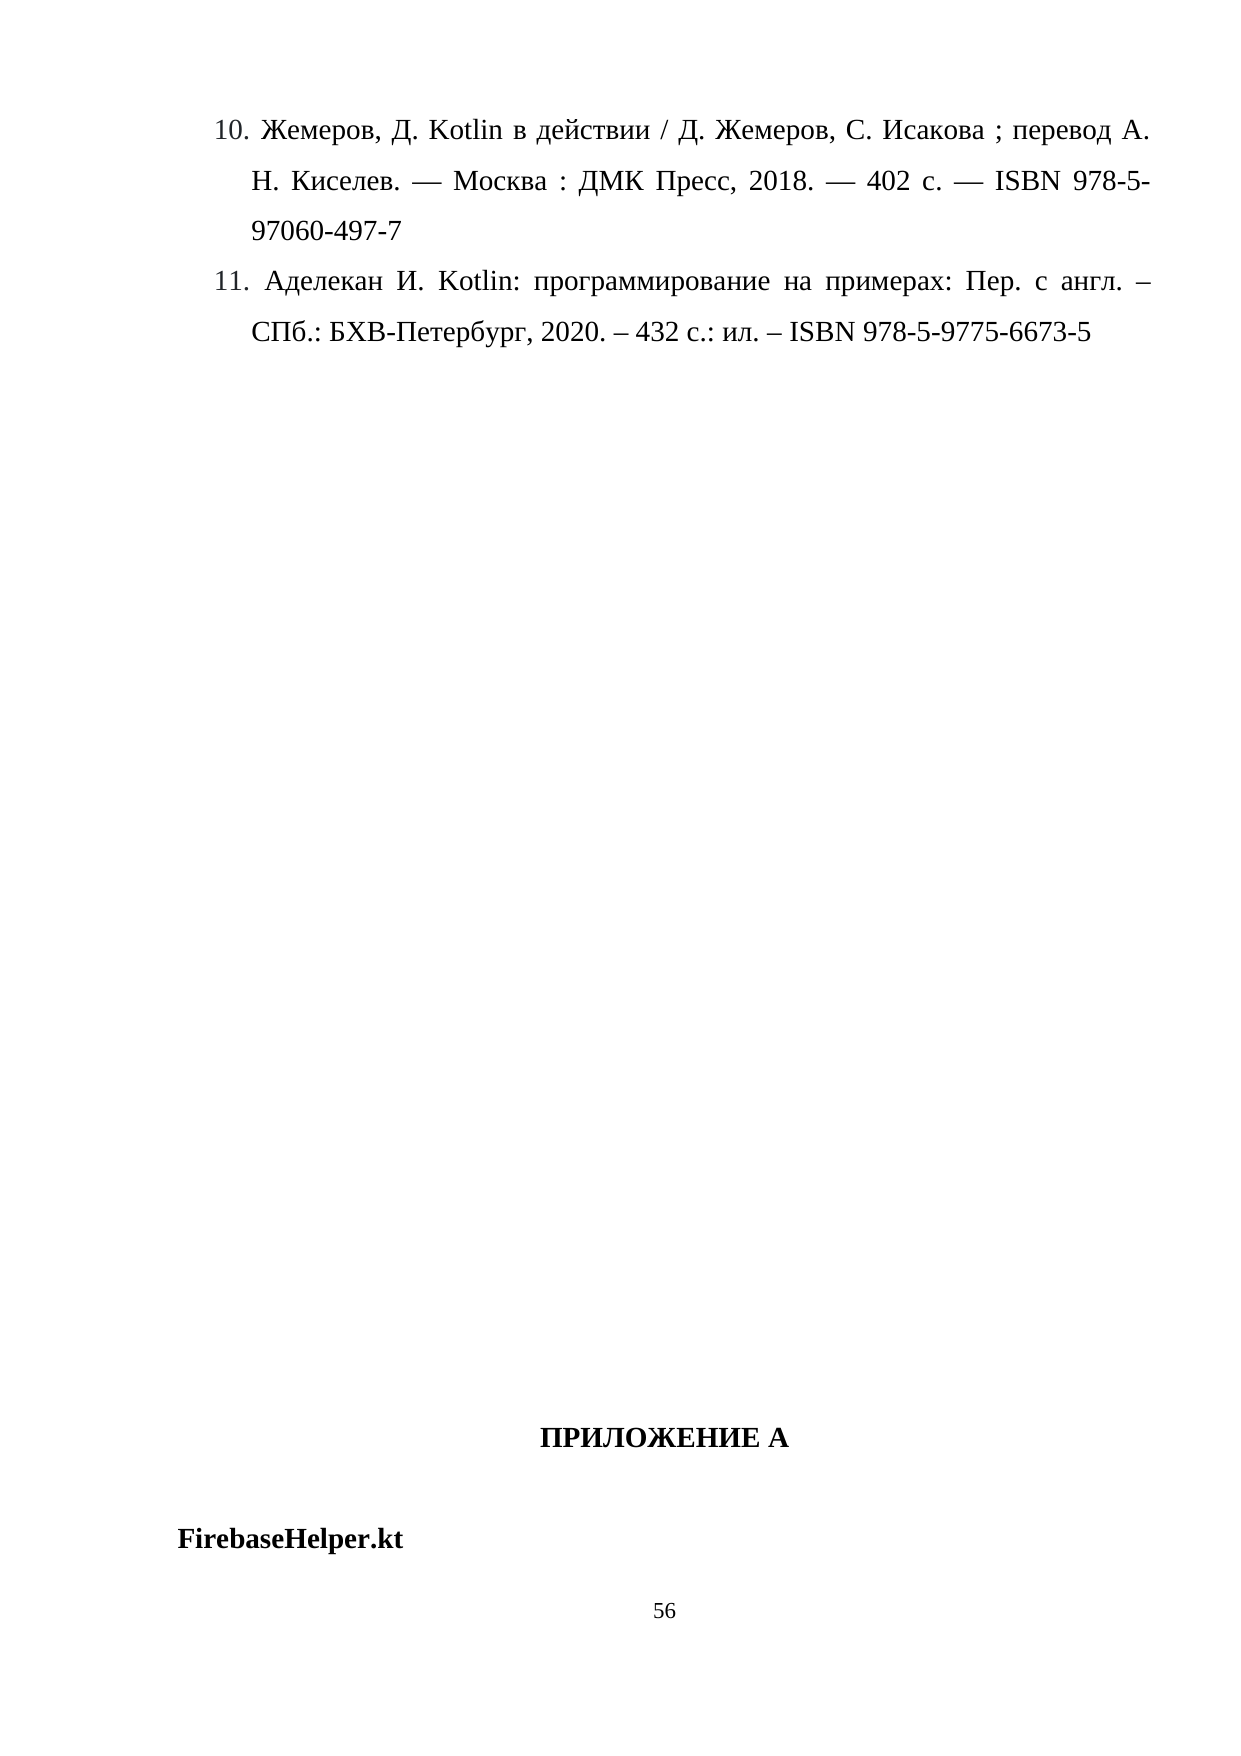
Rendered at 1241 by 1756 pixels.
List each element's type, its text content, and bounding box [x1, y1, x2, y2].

text FirebaseHelper.kt [177, 1521, 1151, 1555]
list Аделекан И. Kotlin: программирование на примерах: Пер. с англ. – СПб.: БХВ-Петербург, 2020. – 432 с.: ил. – ISBN 978-5-9775-6673-5 [213, 263, 1151, 347]
text ПРИЛОЖЕНИЕ А [177, 1421, 1151, 1454]
list Жемеров, Д. Kotlin в действии / Д. Жемеров, С. Исакова ; перевод А. Н. Киселев. — Москва : ДМК Пресс, 2018. — 402 c. — ISBN 978-5-97060-497-7 [213, 112, 1151, 247]
